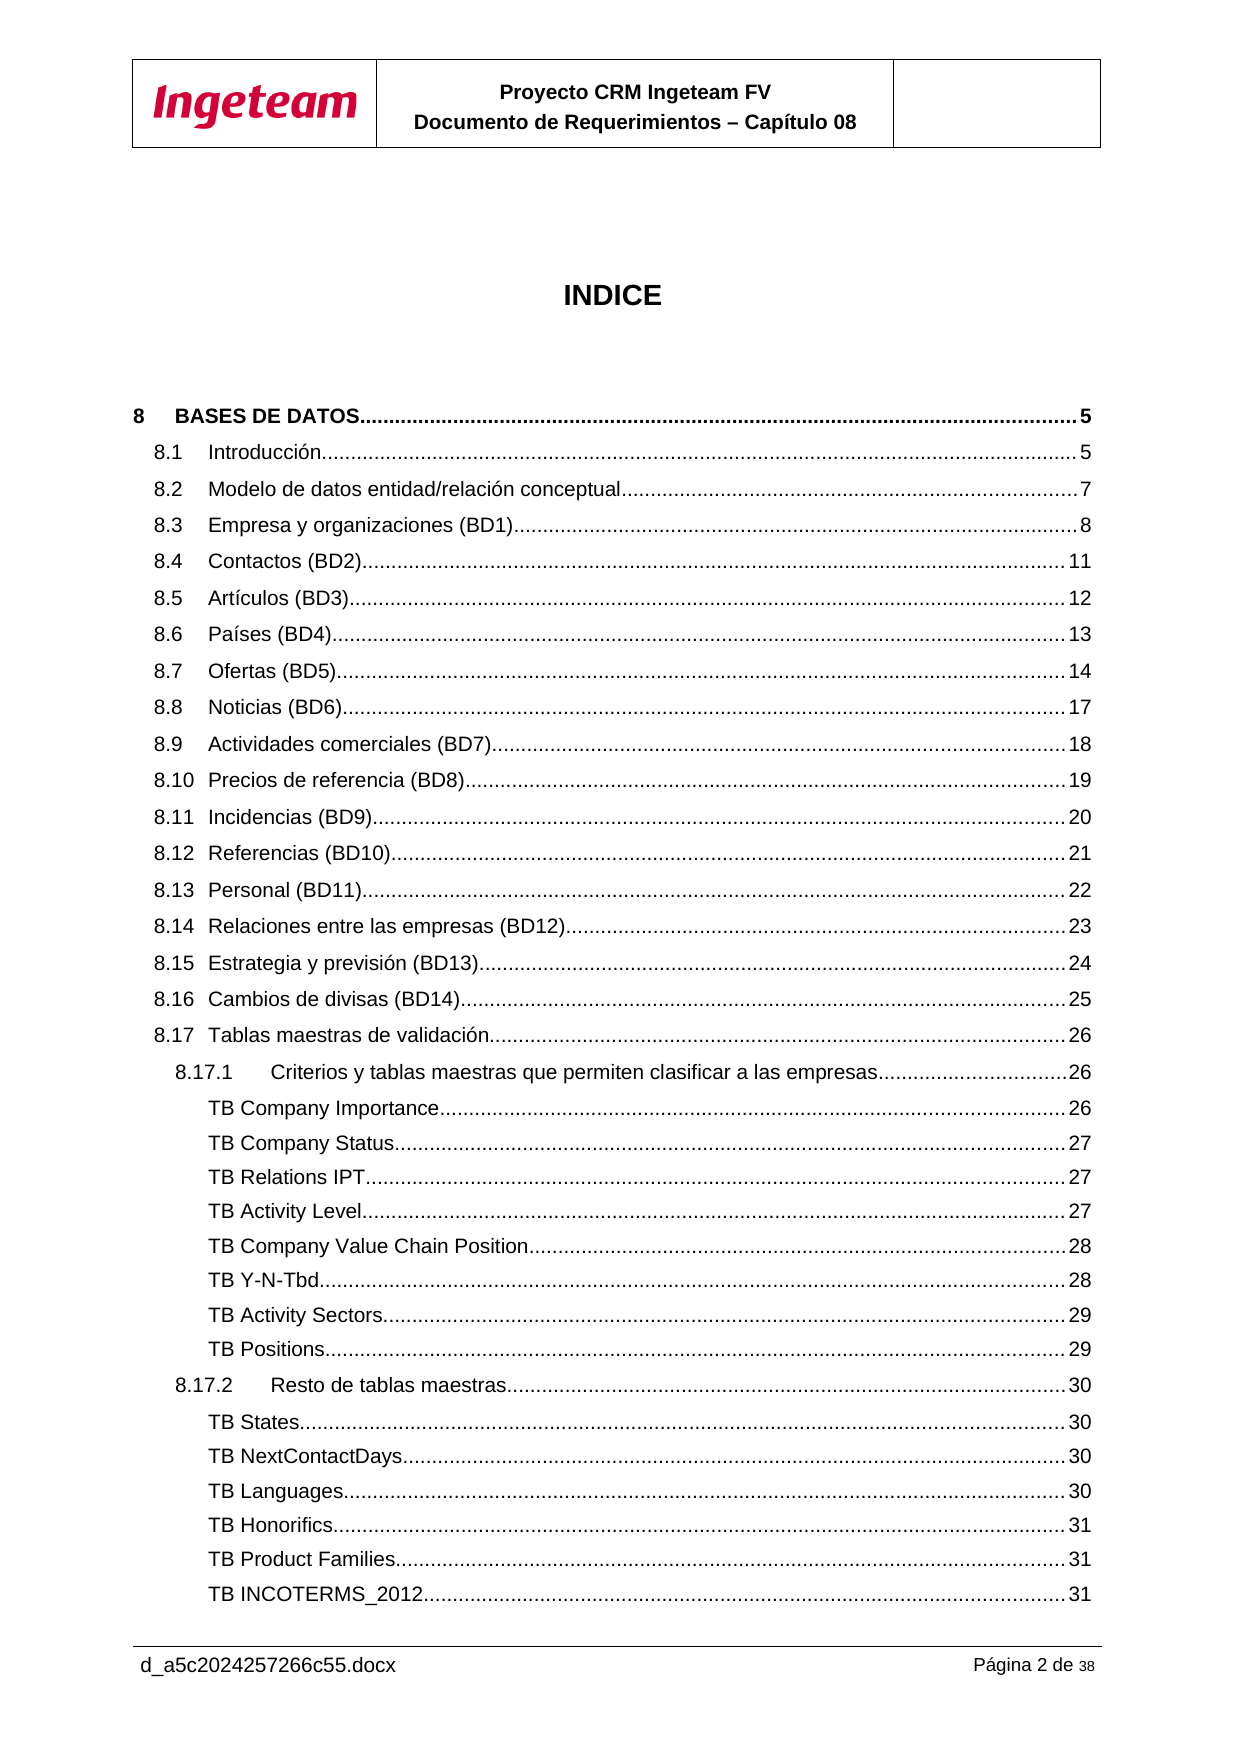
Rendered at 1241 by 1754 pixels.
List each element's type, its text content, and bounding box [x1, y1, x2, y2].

text 8.6 Países (BD4) 13 [154, 622, 1092, 646]
text 8.17.2 Resto de tablas maestras 30 [175, 1373, 1092, 1397]
text TB Activity Level 27 [208, 1199, 1092, 1223]
text 8.10 Precios de referencia (BD8) 19 [154, 768, 1092, 792]
text 8.12 Referencias (BD10) 21 [154, 841, 1092, 865]
text TB Honorifics 31 [208, 1513, 1092, 1537]
text 8.15 Estrategia y previsión (BD13) 24 [154, 950, 1092, 974]
text 8.3 Empresa y organizaciones (BD1) 8 [154, 513, 1092, 537]
text 8.8 Noticias (BD6) 17 [154, 695, 1092, 719]
text TB NextContactDays 30 [208, 1444, 1092, 1468]
text TB Company Status 27 [208, 1131, 1092, 1154]
text TB Relations IPT 27 [208, 1165, 1092, 1189]
text TB Y-N-Tbd 28 [208, 1268, 1092, 1292]
text TB States 30 [208, 1410, 1092, 1434]
text 8.4 Contactos (BD2) 11 [154, 549, 1092, 573]
text 8.17 Tablas maestras de validación 26 [154, 1023, 1092, 1047]
text TB Activity Sectors 29 [208, 1302, 1092, 1326]
text TB INCOTERMS_2012 31 [208, 1582, 1092, 1606]
text 8.5 Artículos (BD3) 12 [154, 586, 1092, 610]
picture [153, 85, 357, 129]
text TB Company Value Chain Position 28 [208, 1234, 1092, 1258]
text 8.1 Introducción 5 [154, 440, 1092, 464]
text 8.16 Cambios de divisas (BD14) 25 [154, 987, 1092, 1011]
text 8.13 Personal (BD11) 22 [154, 877, 1092, 901]
text 8.2 Modelo de datos entidad/relación conceptual 7 [154, 476, 1092, 500]
text INDICE [133, 278, 1092, 311]
text 8.11 Incidencias (BD9) 20 [154, 804, 1092, 828]
text 8.14 Relaciones entre las empresas (BD12) 23 [154, 914, 1092, 938]
text 8.7 Ofertas (BD5) 14 [154, 659, 1092, 683]
text 8 BASES DE DATOS 5 [133, 403, 1092, 427]
text TB Languages 30 [208, 1478, 1092, 1502]
text TB Positions 29 [208, 1337, 1092, 1361]
text TB Product Families 31 [208, 1547, 1092, 1571]
text 8.9 Actividades comerciales (BD7) 18 [154, 732, 1092, 756]
text 8.17.1 Criterios y tablas maestras que permiten clasificar a las empresas 26 [175, 1060, 1092, 1084]
text TB Company Importance 26 [208, 1096, 1092, 1120]
